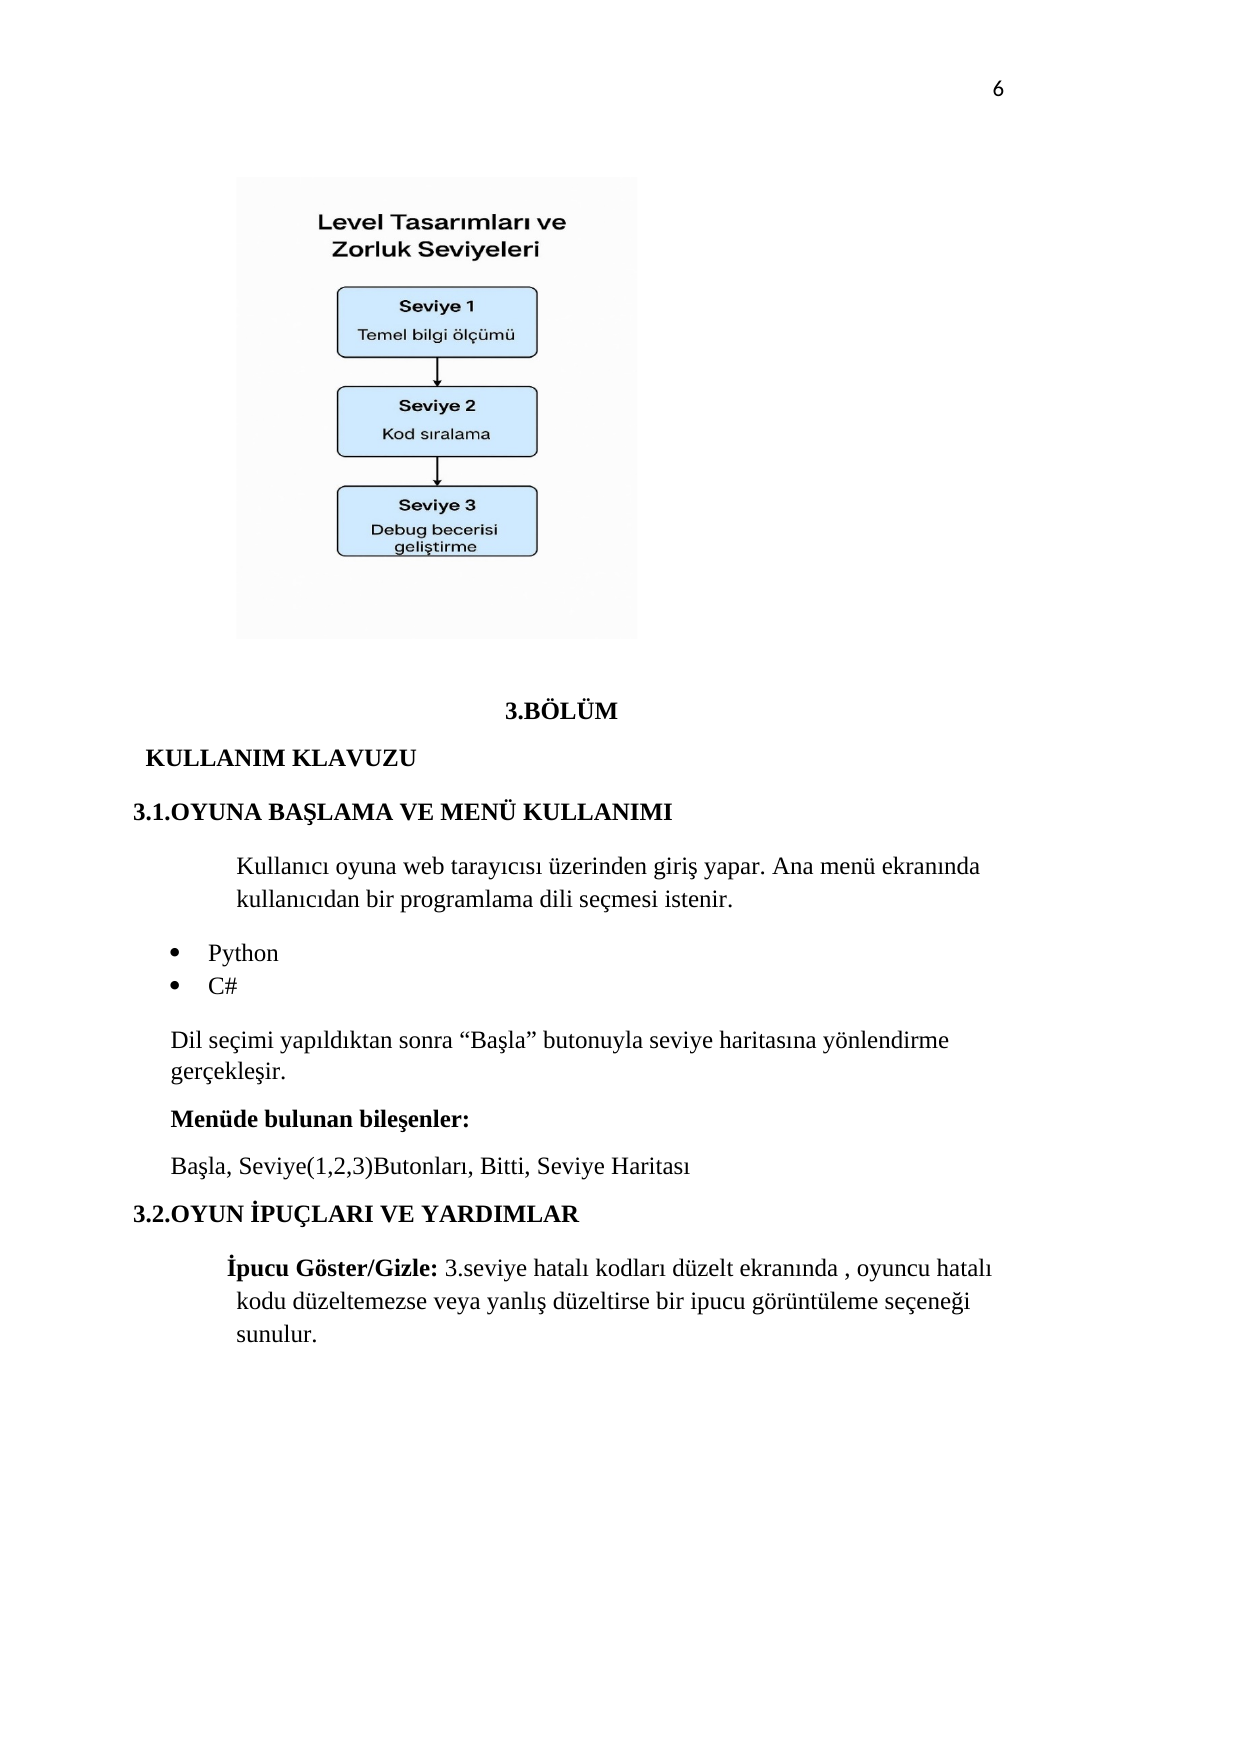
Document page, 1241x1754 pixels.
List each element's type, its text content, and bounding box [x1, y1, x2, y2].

list C# [170, 971, 1004, 1000]
text 3.2.OYUN İPUÇLARI VE YARDIMLAR [133, 1199, 1004, 1228]
text İpucu Göster/Gizle: 3.seviye hatalı kodları düzelt ekranında , oyuncu hatalı kodu düzeltemezse veya yanlış düzeltirse bir ipucu görüntüleme seçeneği sunulur. [133, 1253, 1004, 1348]
text KULLANIM KLAVUZU [133, 743, 1004, 772]
text Dil seçimi yapıldıktan sonra “Başla” butonuyla seviye haritasına yönlendirme gerçekleşir. [170, 1025, 1004, 1085]
text 3.BÖLÜM [236, 696, 1004, 724]
text Başla, Seviye(1,2,3)Butonları, Bitti, Seviye Haritası [170, 1151, 1004, 1180]
text Menüde bulunan bileşenler: [170, 1104, 1004, 1132]
picture [236, 177, 638, 639]
text 3.1.OYUNA BAŞLAMA VE MENÜ KULLANIMI [133, 797, 1004, 826]
text Kullanıcı oyuna web tarayıcısı üzerinden giriş yapar. Ana menü ekranında kullanıcıdan bir programlama dili seçmesi istenir. [236, 851, 1004, 913]
list Python [170, 938, 1004, 967]
